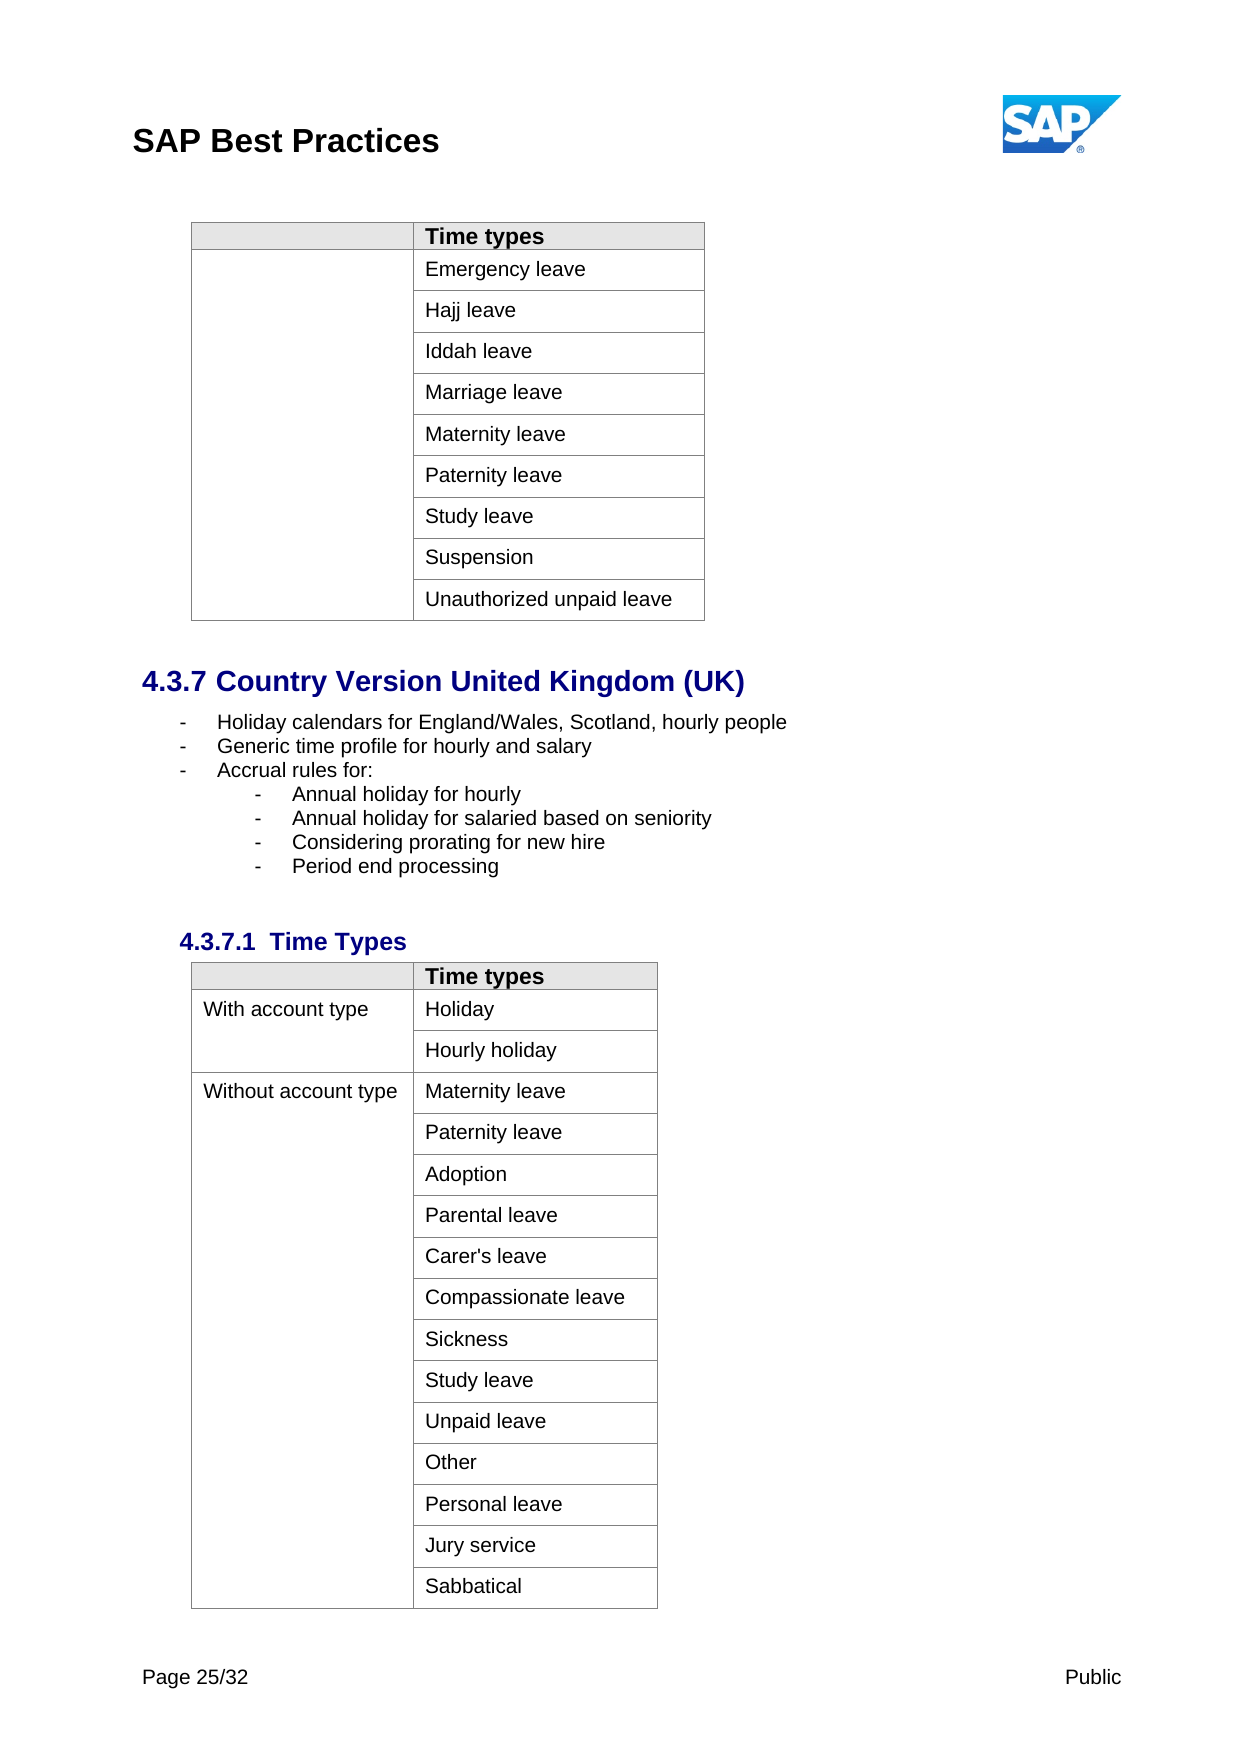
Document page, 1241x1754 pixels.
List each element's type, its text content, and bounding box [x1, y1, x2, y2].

table_cell Sickness [414, 1320, 657, 1360]
table_cell Marriage leave [414, 374, 704, 414]
table_cell Unpaid leave [414, 1403, 657, 1443]
list Accrual rules for: [179, 758, 1152, 782]
table_cell Paternity leave [414, 1114, 657, 1154]
table_cell Unauthorized unpaid leave [414, 580, 704, 620]
list Period end processing [254, 854, 1152, 878]
table_cell Jury service [414, 1526, 657, 1567]
list Annual holiday for hourly [254, 782, 1152, 806]
table_cell Maternity leave [414, 415, 704, 455]
table_cell Carer's leave [414, 1238, 657, 1278]
subtitle Country Version United Kingdom (UK) [142, 664, 1152, 698]
table_header Time types [414, 963, 657, 989]
table_cell Compassionate leave [414, 1279, 657, 1319]
list Generic time profile for hourly and salary [179, 734, 1152, 758]
table_cell Parental leave [414, 1196, 657, 1237]
table_cell Maternity leave [414, 1073, 657, 1113]
table_cell Personal leave [414, 1485, 657, 1525]
picture [1002, 95, 1122, 153]
subtitle Time Types [179, 927, 1152, 956]
table_cell Adoption [414, 1155, 657, 1195]
table_cell Emergency leave [414, 250, 704, 290]
table_cell Holiday [414, 990, 657, 1030]
table_cell Study leave [414, 498, 704, 538]
table_cell Iddah leave [414, 333, 704, 373]
table_cell Suspension [414, 539, 704, 579]
table_cell Study leave [414, 1361, 657, 1402]
table_cell Hourly holiday [414, 1031, 657, 1072]
table_cell Paternity leave [414, 456, 704, 497]
table_cell Other [414, 1444, 657, 1484]
list Considering prorating for new hire [254, 830, 1152, 854]
table_header [192, 963, 413, 989]
list Holiday calendars for England/Wales, Scotland, hourly people [179, 710, 1152, 734]
list Annual holiday for salaried based on seniority [254, 806, 1152, 830]
table_header [192, 223, 413, 249]
table_cell Without account type [192, 1073, 413, 1608]
table_cell With account type [192, 990, 413, 1072]
table_cell Hajj leave [414, 291, 704, 332]
table_cell Sabbatical [414, 1568, 657, 1608]
table_header Time types [414, 223, 704, 249]
